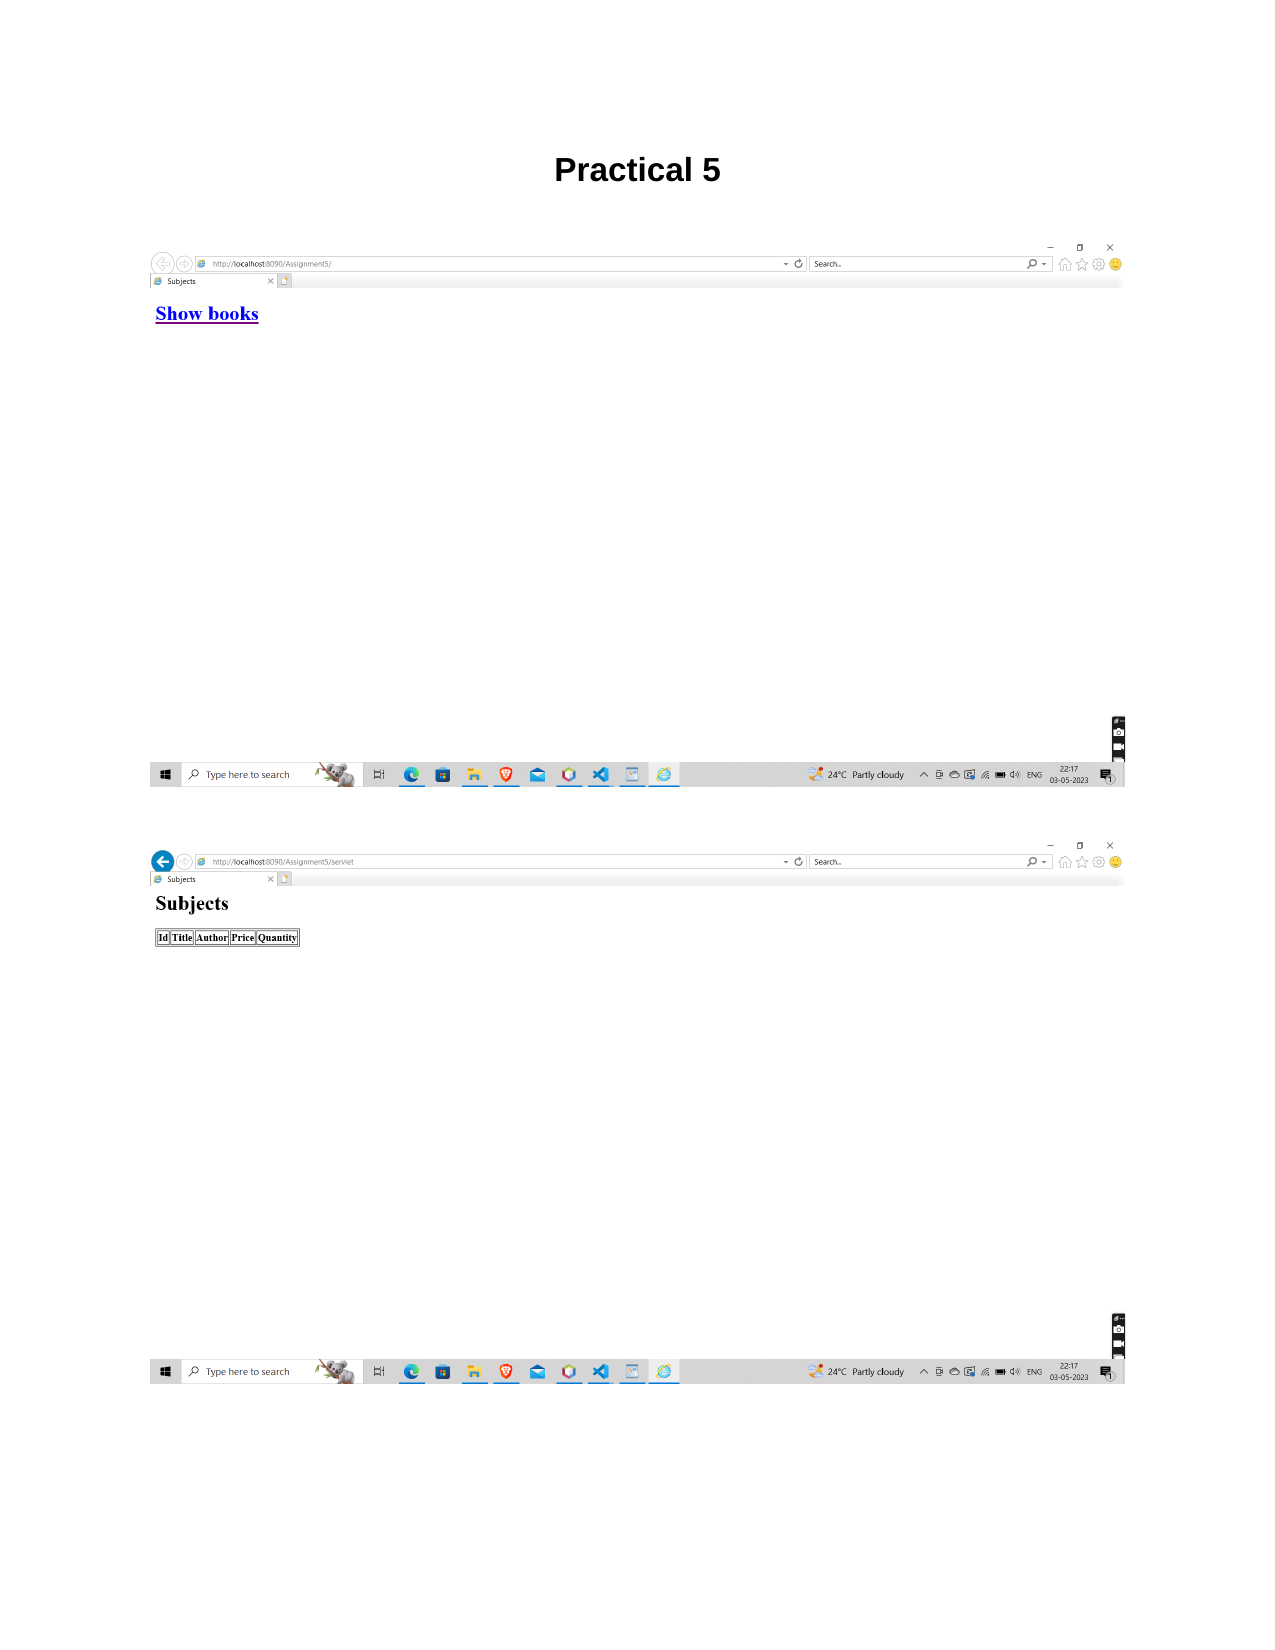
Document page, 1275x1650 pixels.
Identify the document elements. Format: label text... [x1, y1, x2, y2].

picture [150, 238, 1125, 787]
text Practical 5 [150, 150, 1125, 188]
picture [150, 836, 1125, 1384]
